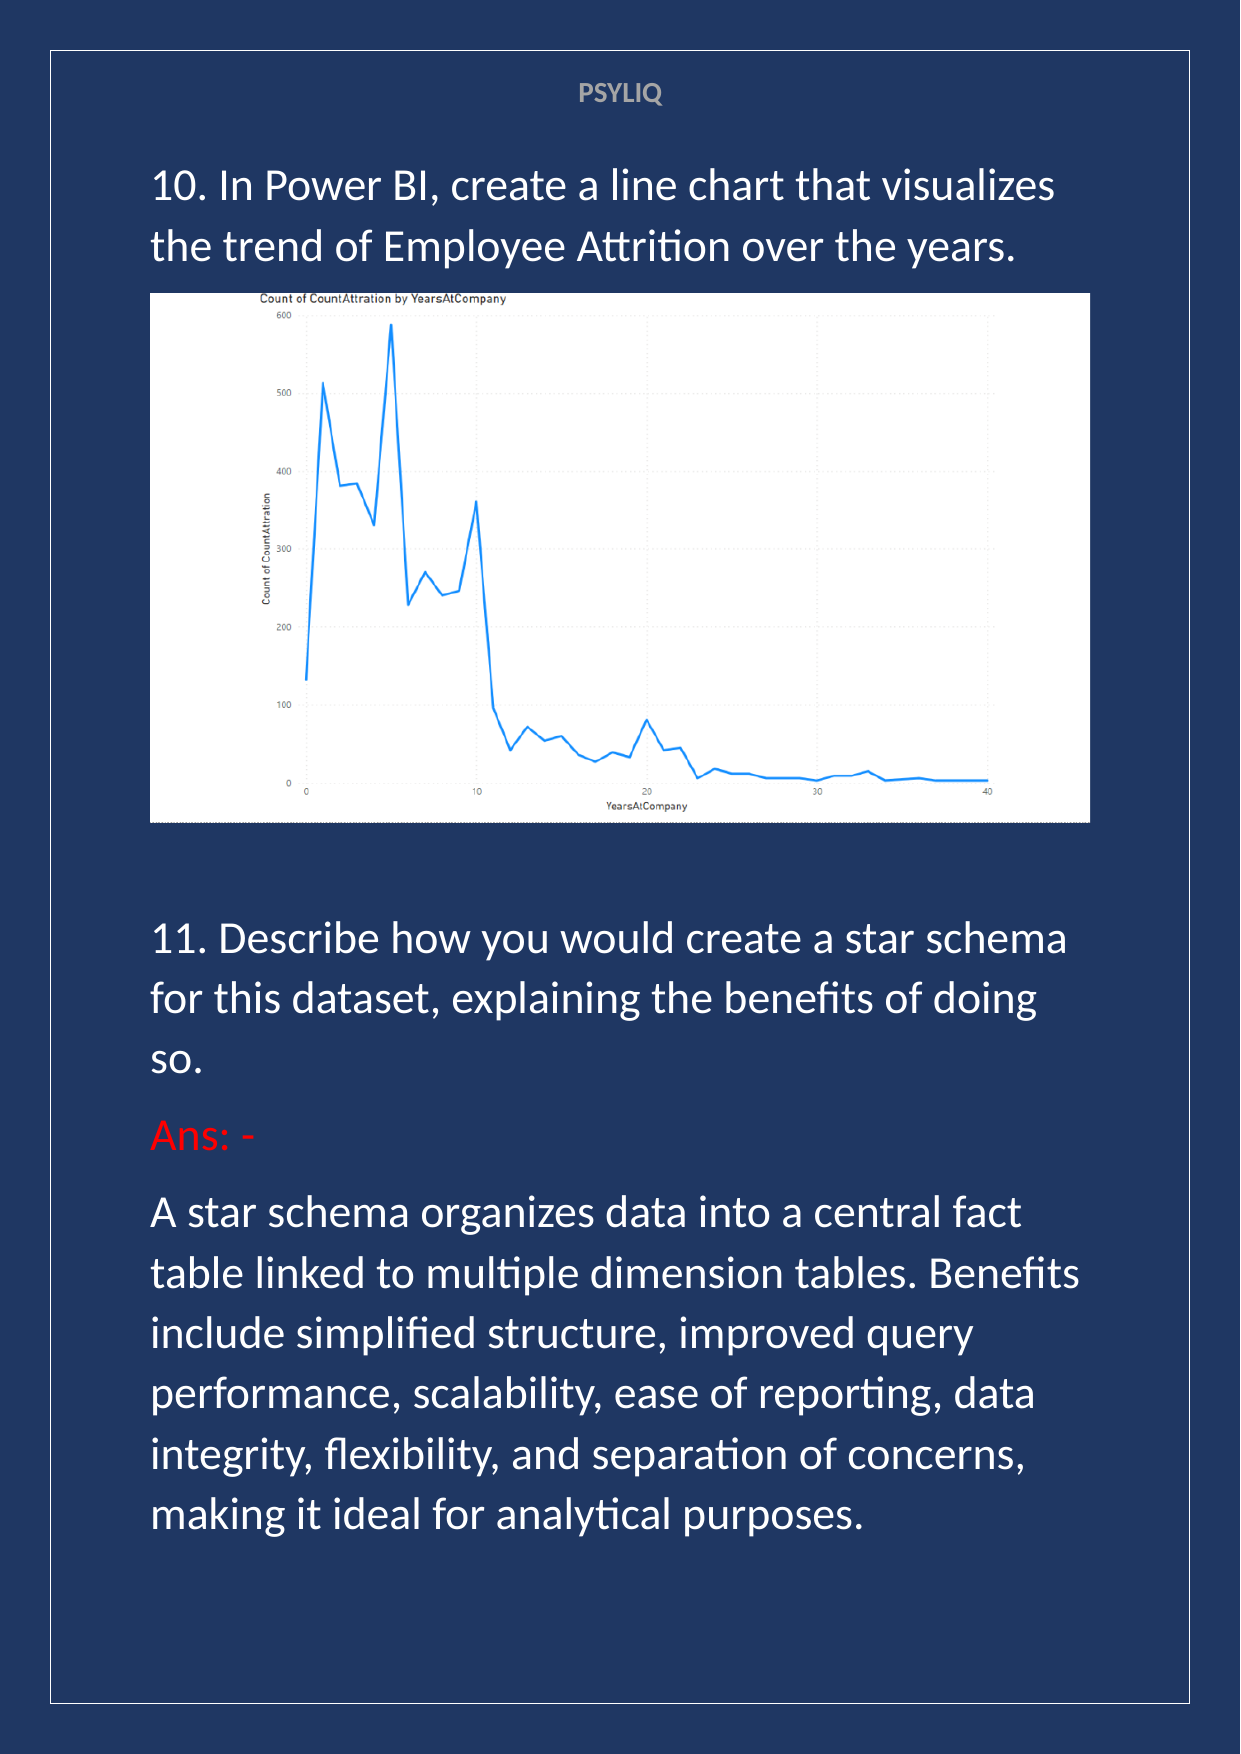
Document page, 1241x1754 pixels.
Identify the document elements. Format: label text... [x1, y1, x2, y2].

text Ans: - [150, 1106, 1090, 1162]
text 10. In Power BI, create a line chart that visualizes the trend of Employee Attrition over the years. [150, 156, 1090, 272]
text A star schema organizes data into a central fact table linked to multiple dimension tables. Benefits include simplified structure, improved query performance, scalability, ease of reporting, data integrity, flexibility, and separation of concerns, making it ideal for analytical purposes. [150, 1183, 1090, 1541]
picture [150, 293, 1091, 823]
text 11. Describe how you would create a star schema for this dataset, explaining the benefits of doing so. [150, 823, 1090, 1085]
